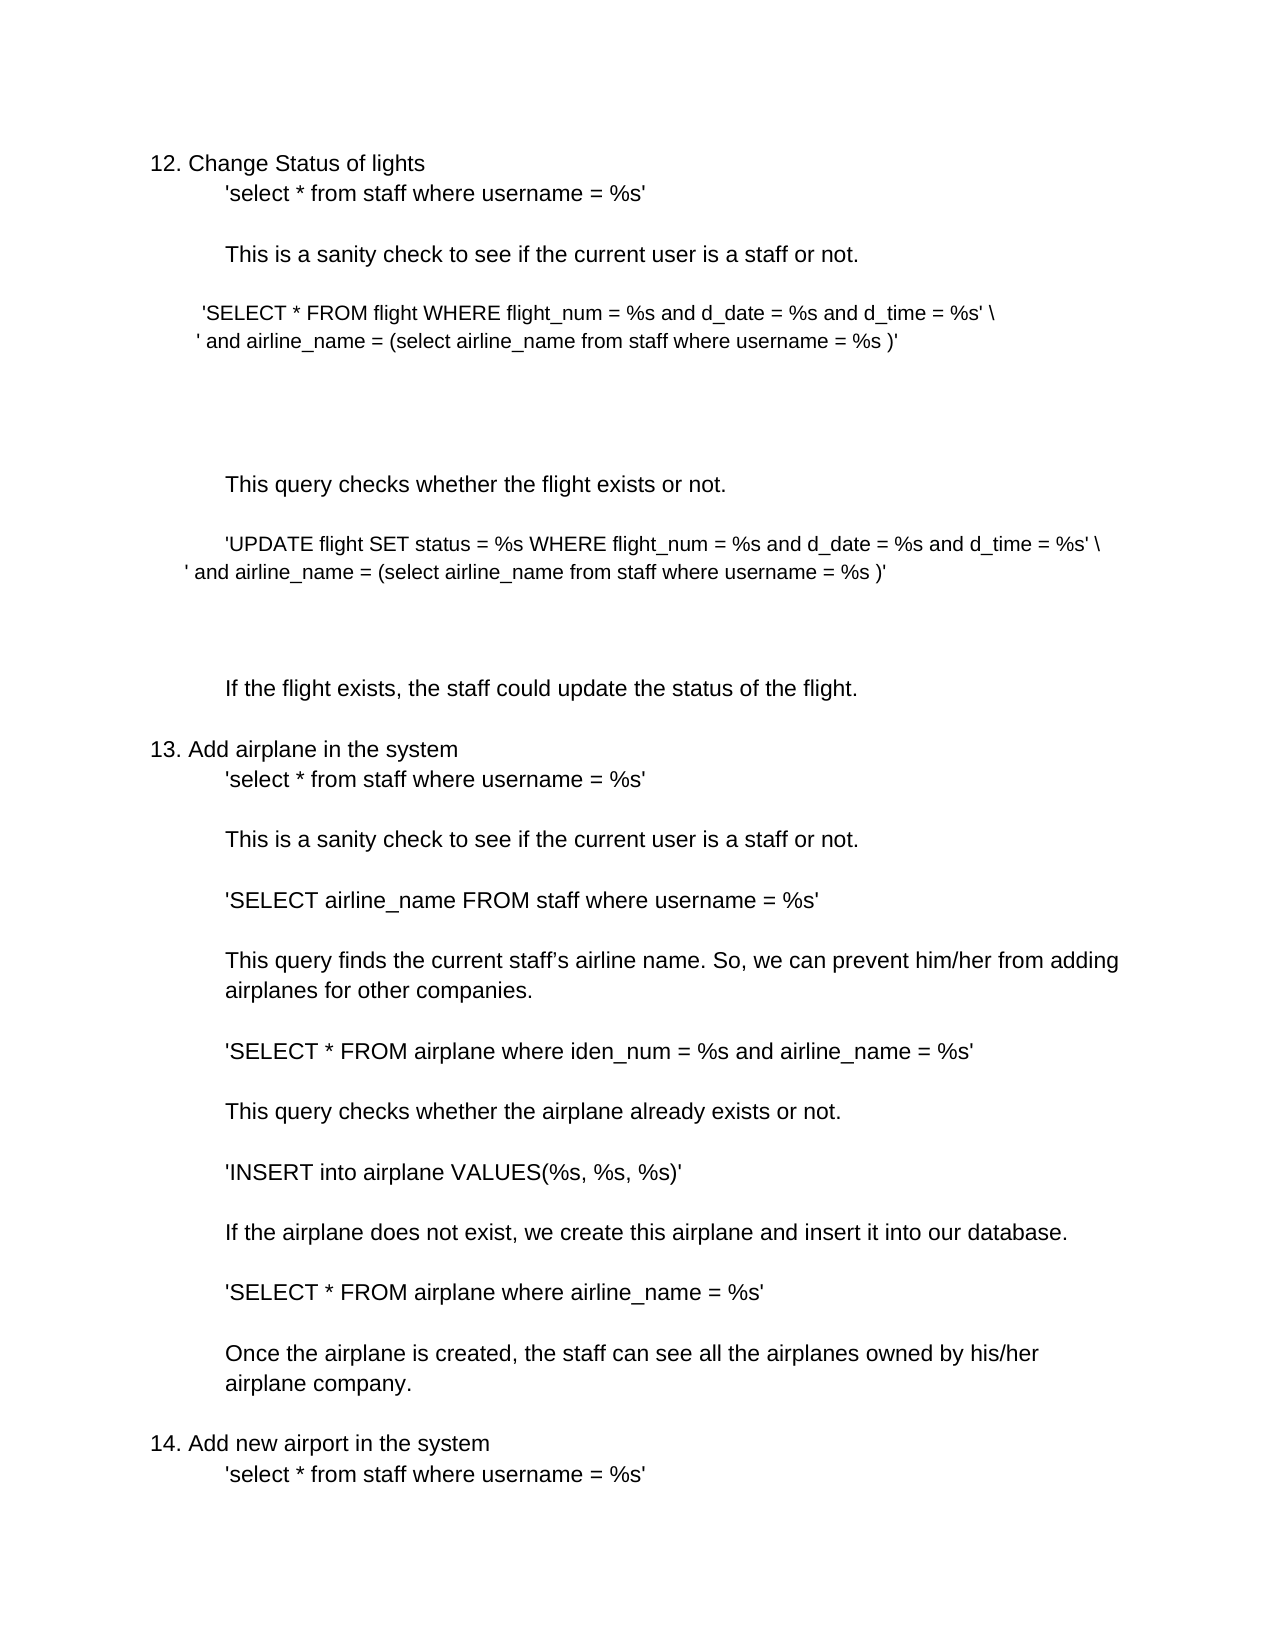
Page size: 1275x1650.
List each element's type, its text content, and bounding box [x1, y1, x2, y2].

text 'INSERT into airplane VALUES(%s, %s, %s)' [150, 1158, 1125, 1185]
text This query checks whether the airplane already exists or not. [150, 1098, 1125, 1124]
text 'SELECT * FROM flight WHERE flight_num = %s and d_date = %s and d_time = %s' \ [150, 301, 1125, 325]
text ' and airline_name = (select airline_name from staff where username = %s )' [150, 328, 1125, 352]
text 13. Add airplane in the system [150, 736, 1125, 762]
text Once the airplane is created, the staff can see all the airplanes owned by his/her airplane company. [225, 1340, 1125, 1396]
text This query checks whether the flight exists or not. [150, 471, 1125, 498]
text 14. Add new airport in the system [150, 1430, 1125, 1457]
text 'SELECT * FROM airplane where iden_num = %s and airline_name = %s' [150, 1038, 1125, 1064]
text 'SELECT airline_name FROM staff where username = %s' [150, 887, 1125, 913]
text 'select * from staff where username = %s' [150, 766, 1125, 792]
text 12. Change Status of lights [150, 150, 1125, 176]
text 'select * from staff where username = %s' [150, 1461, 1125, 1487]
text 'UPDATE flight SET status = %s WHERE flight_num = %s and d_date = %s and d_time = %s' \ [150, 532, 1125, 556]
text If the flight exists, the staff could update the status of the flight. [150, 675, 1125, 701]
text This is a sanity check to see if the current user is a staff or not. [150, 826, 1125, 852]
text This is a sanity check to see if the current user is a staff or not. [150, 241, 1125, 267]
text 'select * from staff where username = %s' [150, 180, 1125, 207]
text This query finds the current staff’s airline name. So, we can prevent him/her from adding airplanes for other companies. [225, 947, 1125, 1003]
text 'SELECT * FROM airplane where airline_name = %s' [150, 1279, 1125, 1306]
text ' and airline_name = (select airline_name from staff where username = %s )' [150, 560, 1125, 584]
text If the airplane does not exist, we create this airplane and insert it into our database. [150, 1219, 1125, 1245]
